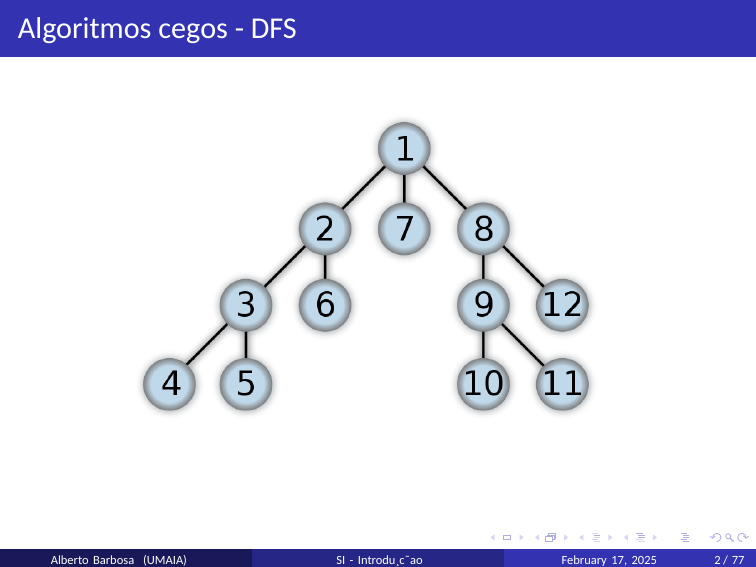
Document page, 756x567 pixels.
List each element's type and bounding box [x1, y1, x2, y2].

picture [127, 105, 628, 426]
